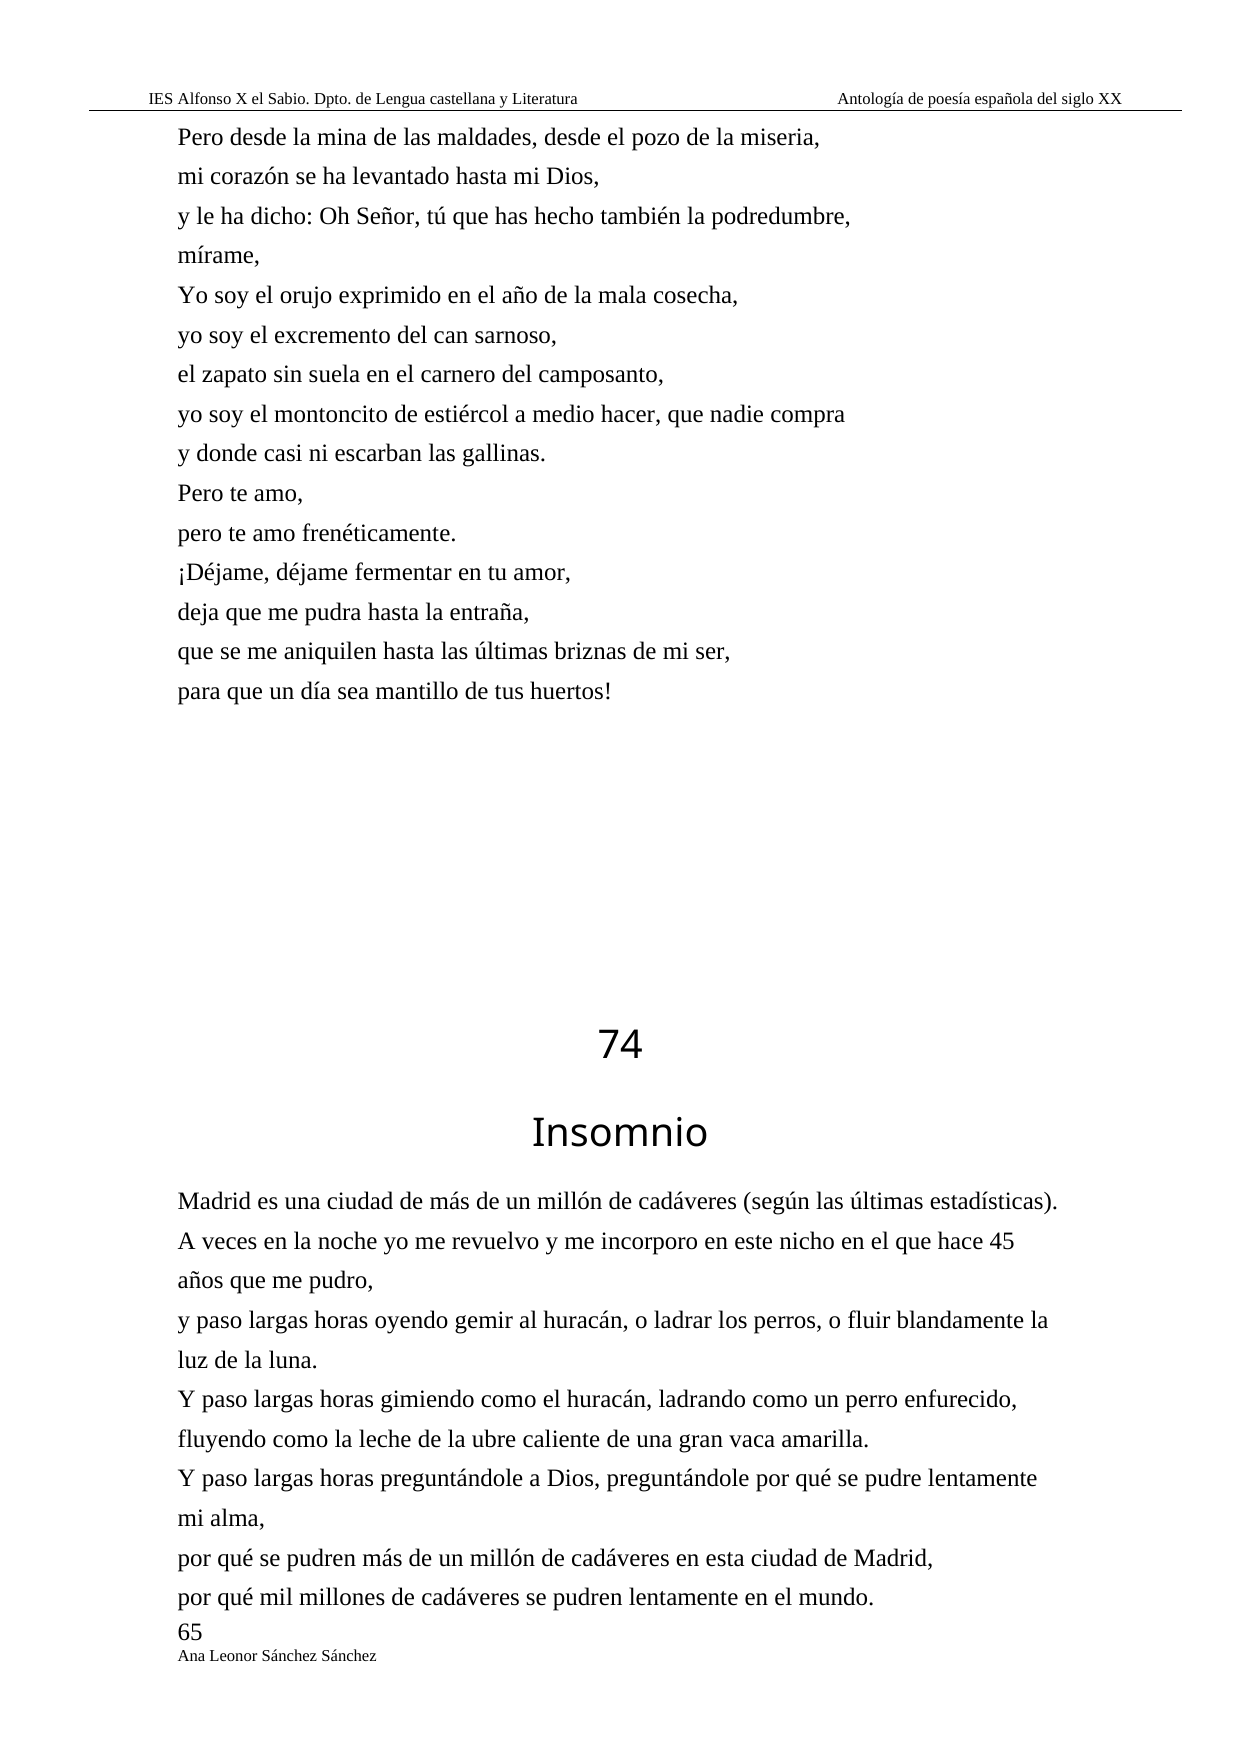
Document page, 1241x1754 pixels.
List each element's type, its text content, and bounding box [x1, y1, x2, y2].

subtitle 74 [177, 1016, 1063, 1070]
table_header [178, 111, 1063, 982]
subtitle Insomnio [177, 1104, 1063, 1158]
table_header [178, 1176, 1063, 1611]
